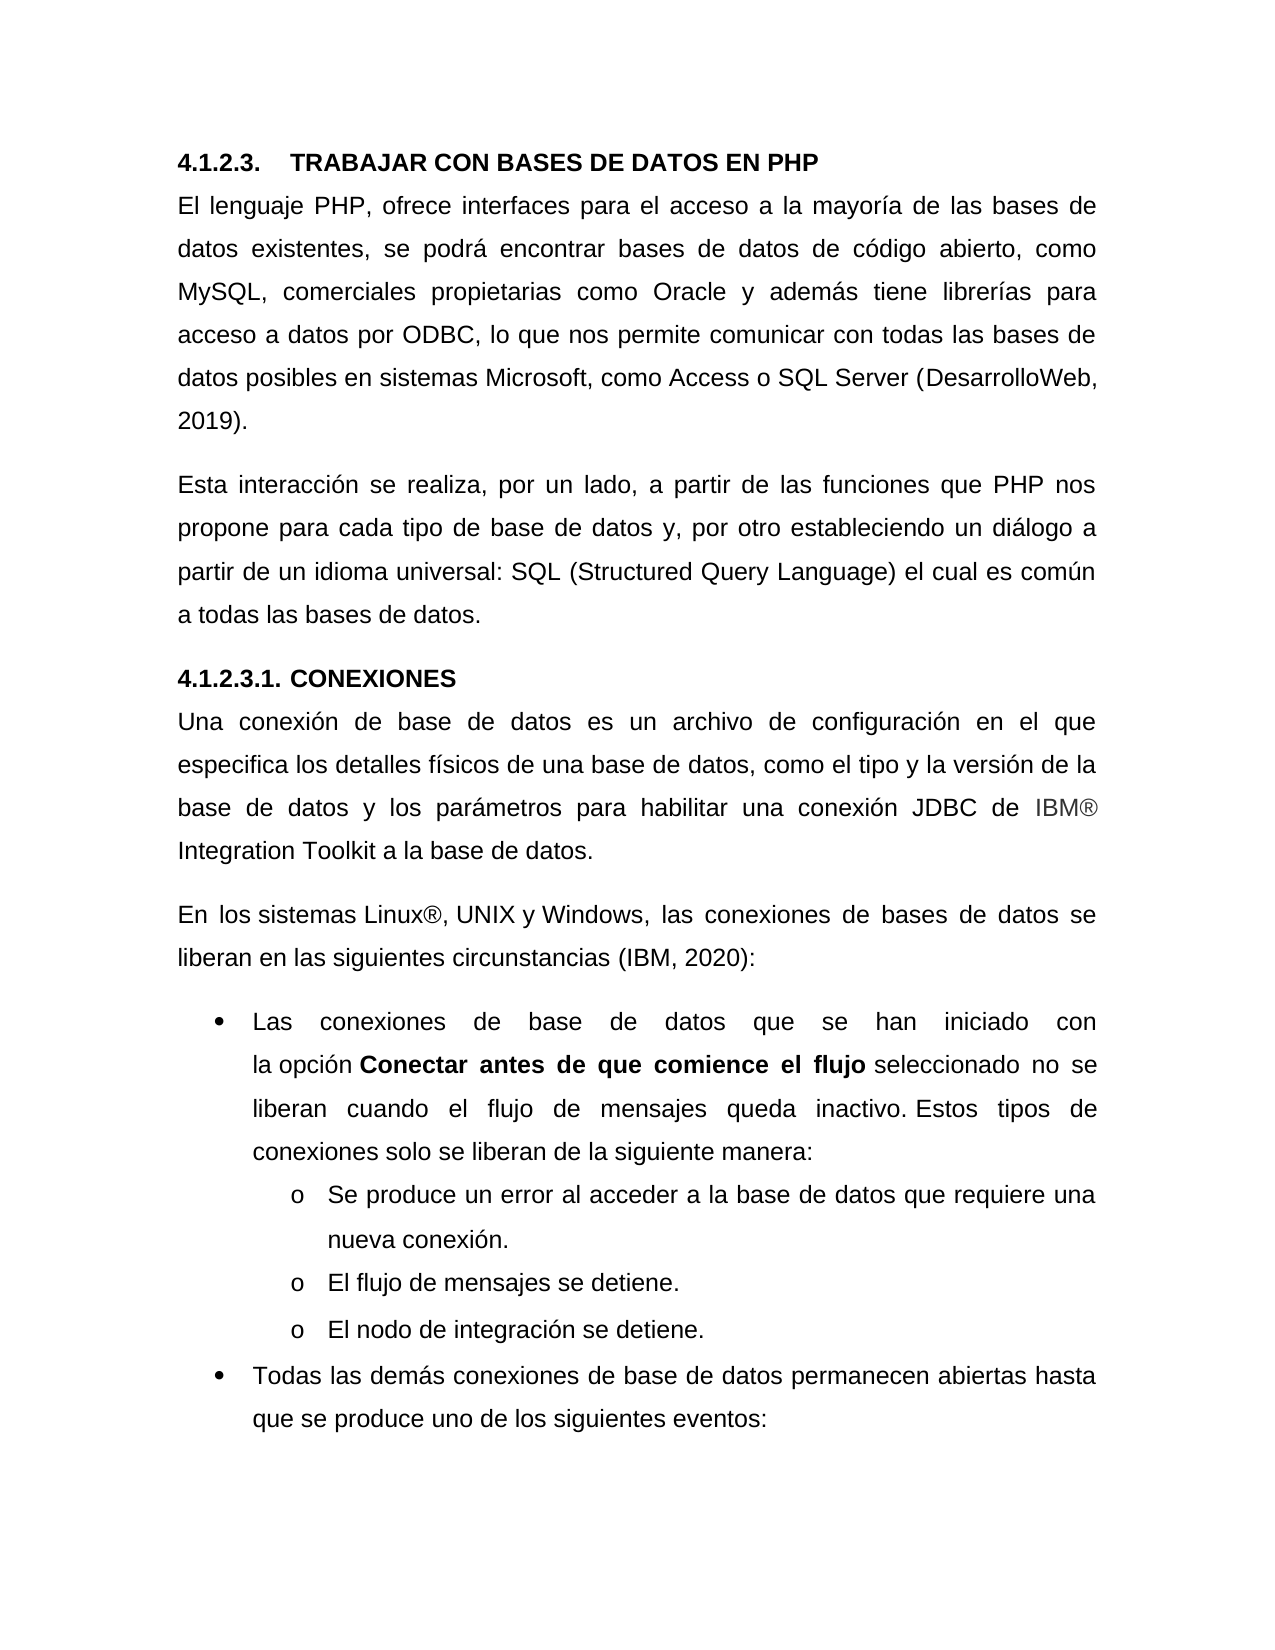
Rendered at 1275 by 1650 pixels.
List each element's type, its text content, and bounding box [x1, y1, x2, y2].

text El lenguaje PHP, ofrece interfaces para el acceso a la mayoría de las bases de datos existentes, se podrá encontrar bases de datos de código abierto, como MySQL, comerciales propietarias como Oracle y además tiene librerías para acceso a datos por ODBC, lo que nos permite comunicar con todas las bases de datos posibles en sistemas Microsoft, como Access o SQL Server (DesarrolloWeb, 2019). [177, 191, 1098, 435]
text En los sistemas Linux®, UNIX y Windows, las conexiones de bases de datos se liberan en las siguientes circunstancias (IBM, 2020): [177, 900, 1098, 972]
list Se produce un error al acceder a la base de datos que requiere una nueva conexión. [290, 1180, 1098, 1254]
list Todas las demás conexiones de base de datos permanecen abiertas hasta que se produce uno de los siguientes eventos: [215, 1361, 1098, 1433]
subtitle TRABAJAR CON BASES DE DATOS EN PHP [177, 148, 1098, 176]
text Esta interacción se realiza, por un lado, a partir de las funciones que PHP nos propone para cada tipo de base de datos y, por otro estableciendo un diálogo a partir de un idioma universal: SQL (Structured Query Language) el cual es común a todas las bases de datos. [177, 470, 1098, 628]
subtitle CONEXIONES [177, 664, 1098, 692]
list El nodo de integración se detiene. [290, 1314, 1098, 1346]
list El flujo de mensajes se detiene. [290, 1268, 1098, 1299]
list Las conexiones de base de datos que se han iniciado con la opción Conectar antes de que comience el flujo seleccionado no se liberan cuando el flujo de mensajes queda inactivo. Estos tipos de conexiones solo se liberan de la siguiente manera: [215, 1007, 1098, 1165]
text Una conexión de base de datos es un archivo de configuración en el que especifica los detalles físicos de una base de datos, como el tipo y la versión de la base de datos y los parámetros para habilitar una conexión JDBC de IBM® Integration Toolkit a la base de datos. [177, 707, 1098, 865]
